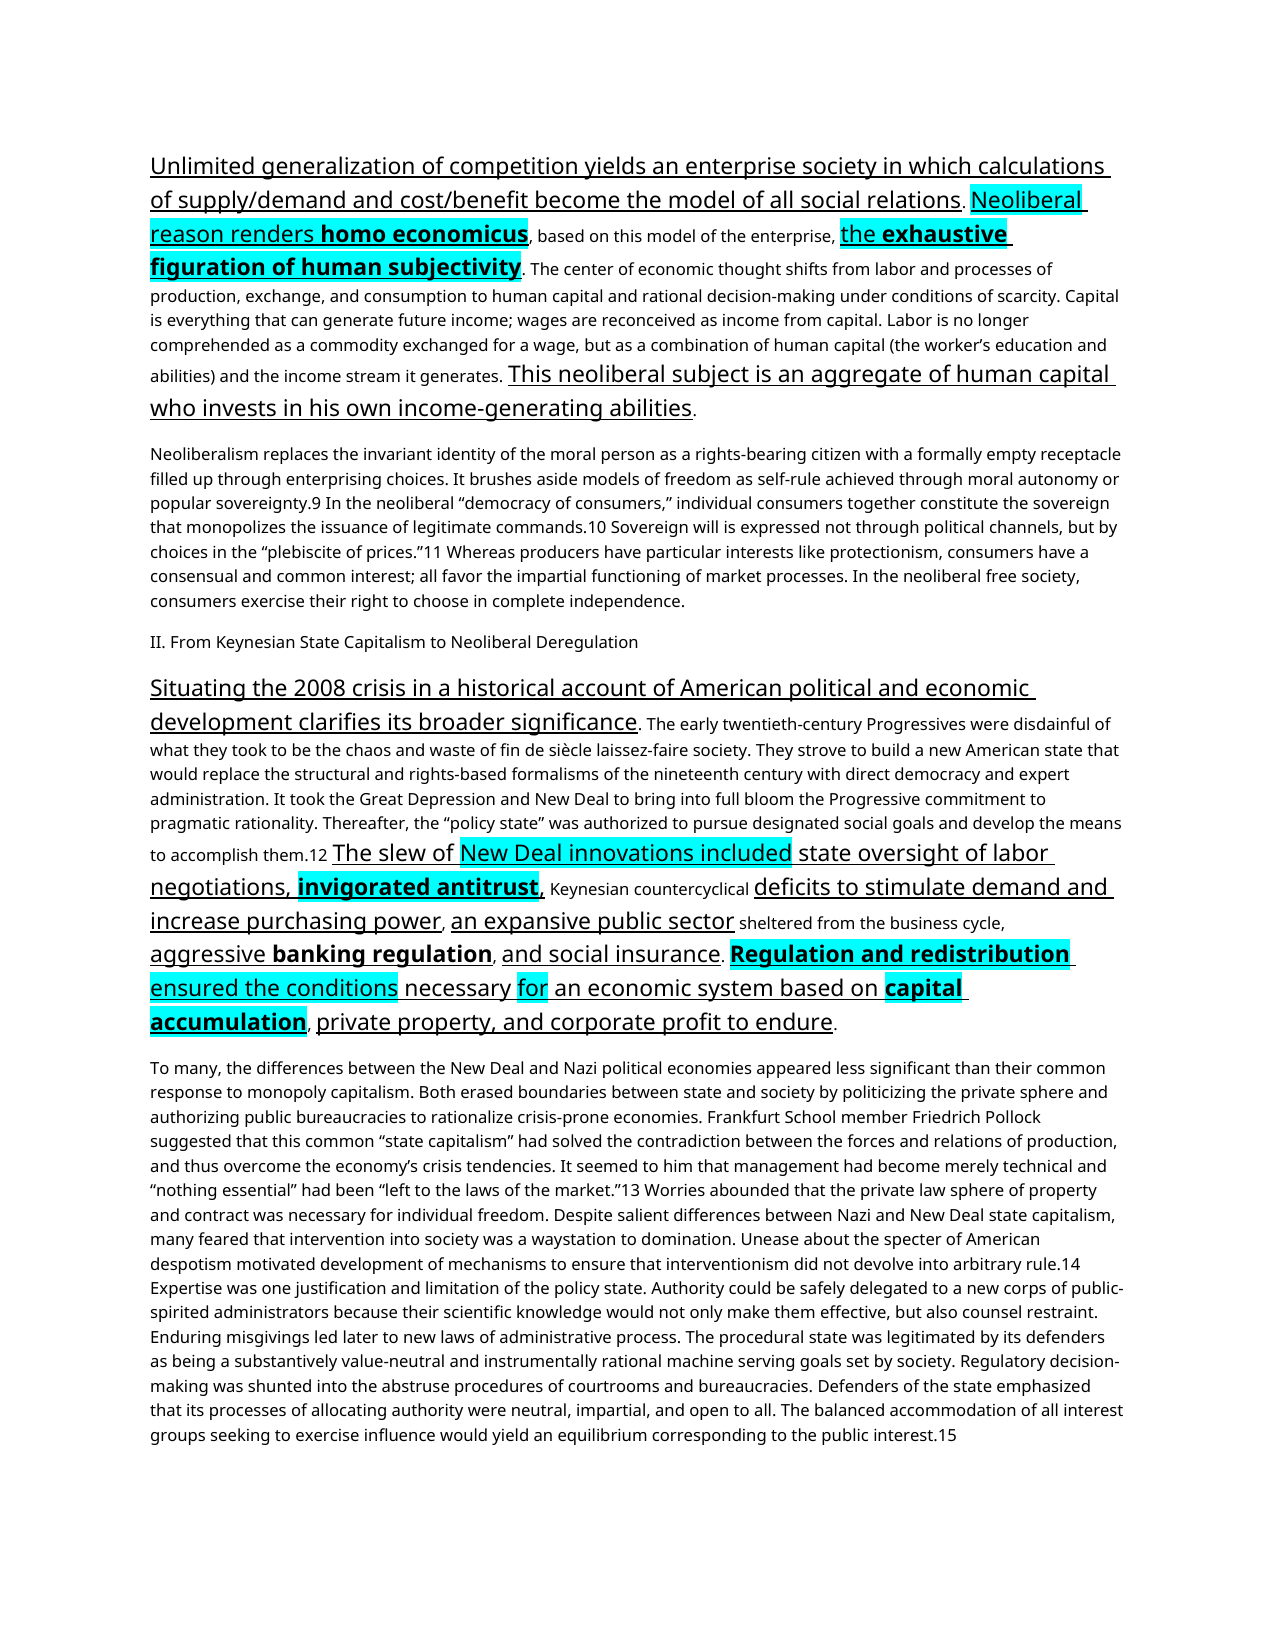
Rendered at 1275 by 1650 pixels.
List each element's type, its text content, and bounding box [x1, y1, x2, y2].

text Neoliberalism replaces the invariant identity of the moral person as a rights-bearing citizen with a formally empty receptacle filled up through enterprising choices. It brushes aside models of freedom as self-rule achieved through moral autonomy or popular sovereignty.9 In the neoliberal “democracy of consumers,” individual consumers together constitute the sovereign that monopolizes the issuance of legitimate commands.10 Sovereign will is expressed not through political channels, but by choices in the “plebiscite of prices.”11 Whereas producers have particular interests like protectionism, consumers have a consensual and common interest; all favor the impartial functioning of market processes. In the neoliberal free society, consumers exercise their right to choose in complete independence. [150, 443, 1125, 612]
text To many, the differences between the New Deal and Nazi political economies appeared less significant than their common response to monopoly capitalism. Both erased boundaries between state and society by politicizing the private sphere and authorizing public bureaucracies to rationalize crisis-prone economies. Frankfurt School member Friedrich Pollock suggested that this common “state capitalism” had solved the contradiction between the forces and relations of production, and thus overcome the economy’s crisis tendencies. It seemed to him that management had become merely technical and “nothing essential” had been “left to the laws of the market.”13 Worries abounded that the private law sphere of property and contract was necessary for individual freedom. Despite salient differences between Nazi and New Deal state capitalism, many feared that intervention into society was a waystation to domination. Unease about the specter of American despotism motivated development of mechanisms to ensure that interventionism did not devolve into arbitrary rule.14 Expertise was one justification and limitation of the policy state. Authority could be safely delegated to a new corps of public-spirited administrators because their scientific knowledge would not only make them effective, but also counsel restraint. Enduring misgivings led later to new laws of administrative process. The procedural state was legitimated by its defenders as being a substantively value-neutral and instrumentally rational machine serving goals set by society. Regulatory decision-making was shunted into the abstruse procedures of courtrooms and bureaucracies. Defenders of the state emphasized that its processes of allocating authority were neutral, impartial, and open to all. The balanced accommodation of all interest groups seeking to exercise influence would yield an equilibrium corresponding to the public interest.15 [150, 1056, 1125, 1446]
text II. From Keynesian State Capitalism to Neoliberal Deregulation [150, 631, 1125, 653]
text Unlimited generalization of competition yields an enterprise society in which calculations of supply/demand and cost/benefit become the model of all social relations. Neoliberal reason renders homo economicus, based on this model of the enterprise, the exhaustive figuration of human subjectivity. The center of economic thought shifts from labor and processes of production, exchange, and consumption to human capital and rational decision-making under conditions of scarcity. Capital is everything that can generate future income; wages are reconceived as income from capital. Labor is no longer comprehended as a commodity exchanged for a wage, but as a combination of human capital (the worker’s education and abilities) and the income stream it generates. This neoliberal subject is an aggregate of human capital who invests in his own income-generating abilities. [150, 150, 1125, 423]
text Situating the 2008 crisis in a historical account of American political and economic development clarifies its broader significance. The early twentieth-century Progressives were disdainful of what they took to be the chaos and waste of fin de siècle laissez-faire society. They strove to build a new American state that would replace the structural and rights-based formalisms of the nineteenth century with direct democracy and expert administration. It took the Great Depression and New Deal to bring into full bloom the Progressive commitment to pragmatic rationality. Thereafter, the “policy state” was authorized to pursue designated social goals and develop the means to accomplish them.12 The slew of New Deal innovations included state oversight of labor negotiations, invigorated antitrust, Keynesian countercyclical deficits to stimulate demand and increase purchasing power, an expansive public sector sheltered from the business cycle, aggressive banking regulation, and social insurance. Regulation and redistribution ensured the conditions necessary for an economic system based on capital accumulation, private property, and corporate profit to endure. [150, 672, 1125, 1037]
